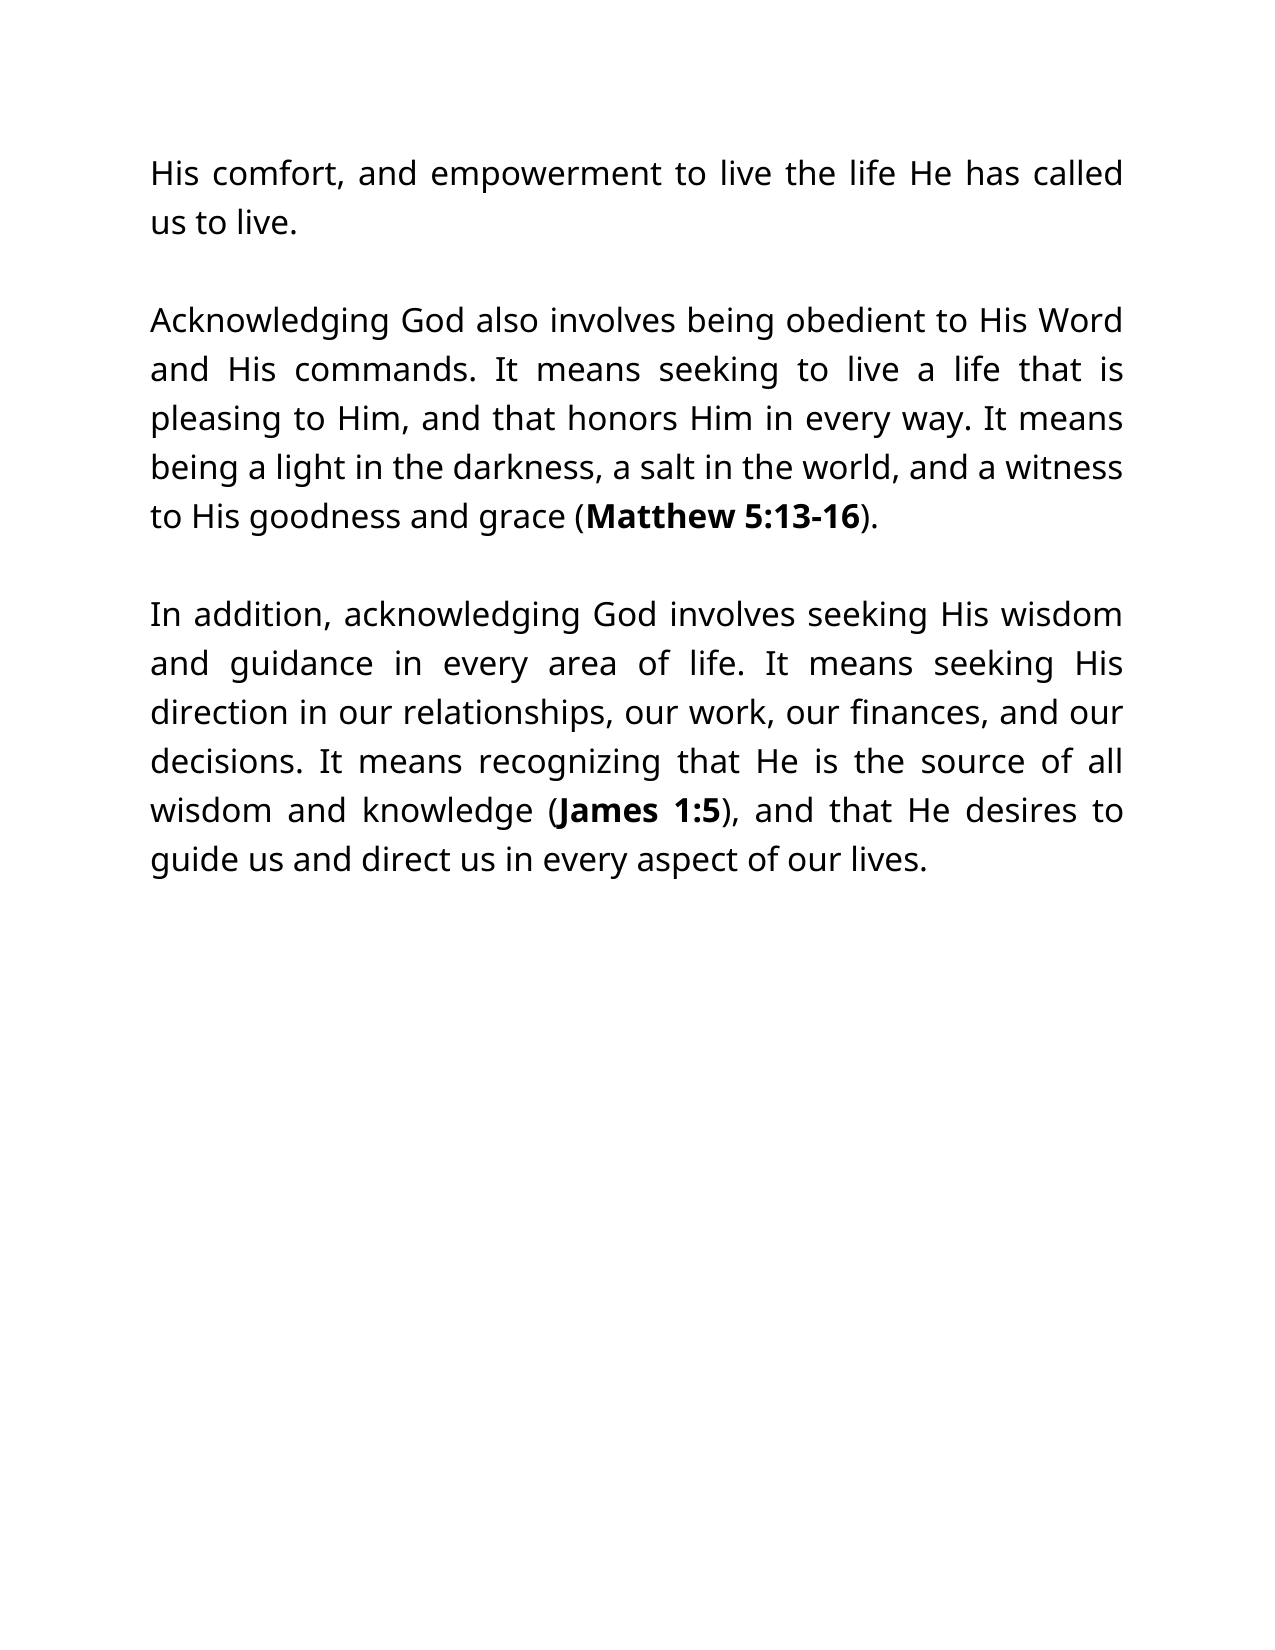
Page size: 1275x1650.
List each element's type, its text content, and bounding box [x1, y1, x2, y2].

text In addition, acknowledging God involves seeking His wisdom and guidance in every area of life. It means seeking His direction in our relationships, our work, our finances, and our decisions. It means recognizing that He is the source of all wisdom and knowledge (James 1:5), and that He desires to guide us and direct us in every aspect of our lives. [150, 591, 1125, 881]
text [150, 150, 1125, 244]
text Acknowledging God also involves being obedient to His Word and His commands. It means seeking to live a life that is pleasing to Him, and that honors Him in every way. It means being a light in the darkness, a salt in the world, and a witness to His goodness and grace (Matthew 5:13-16). [150, 297, 1125, 538]
